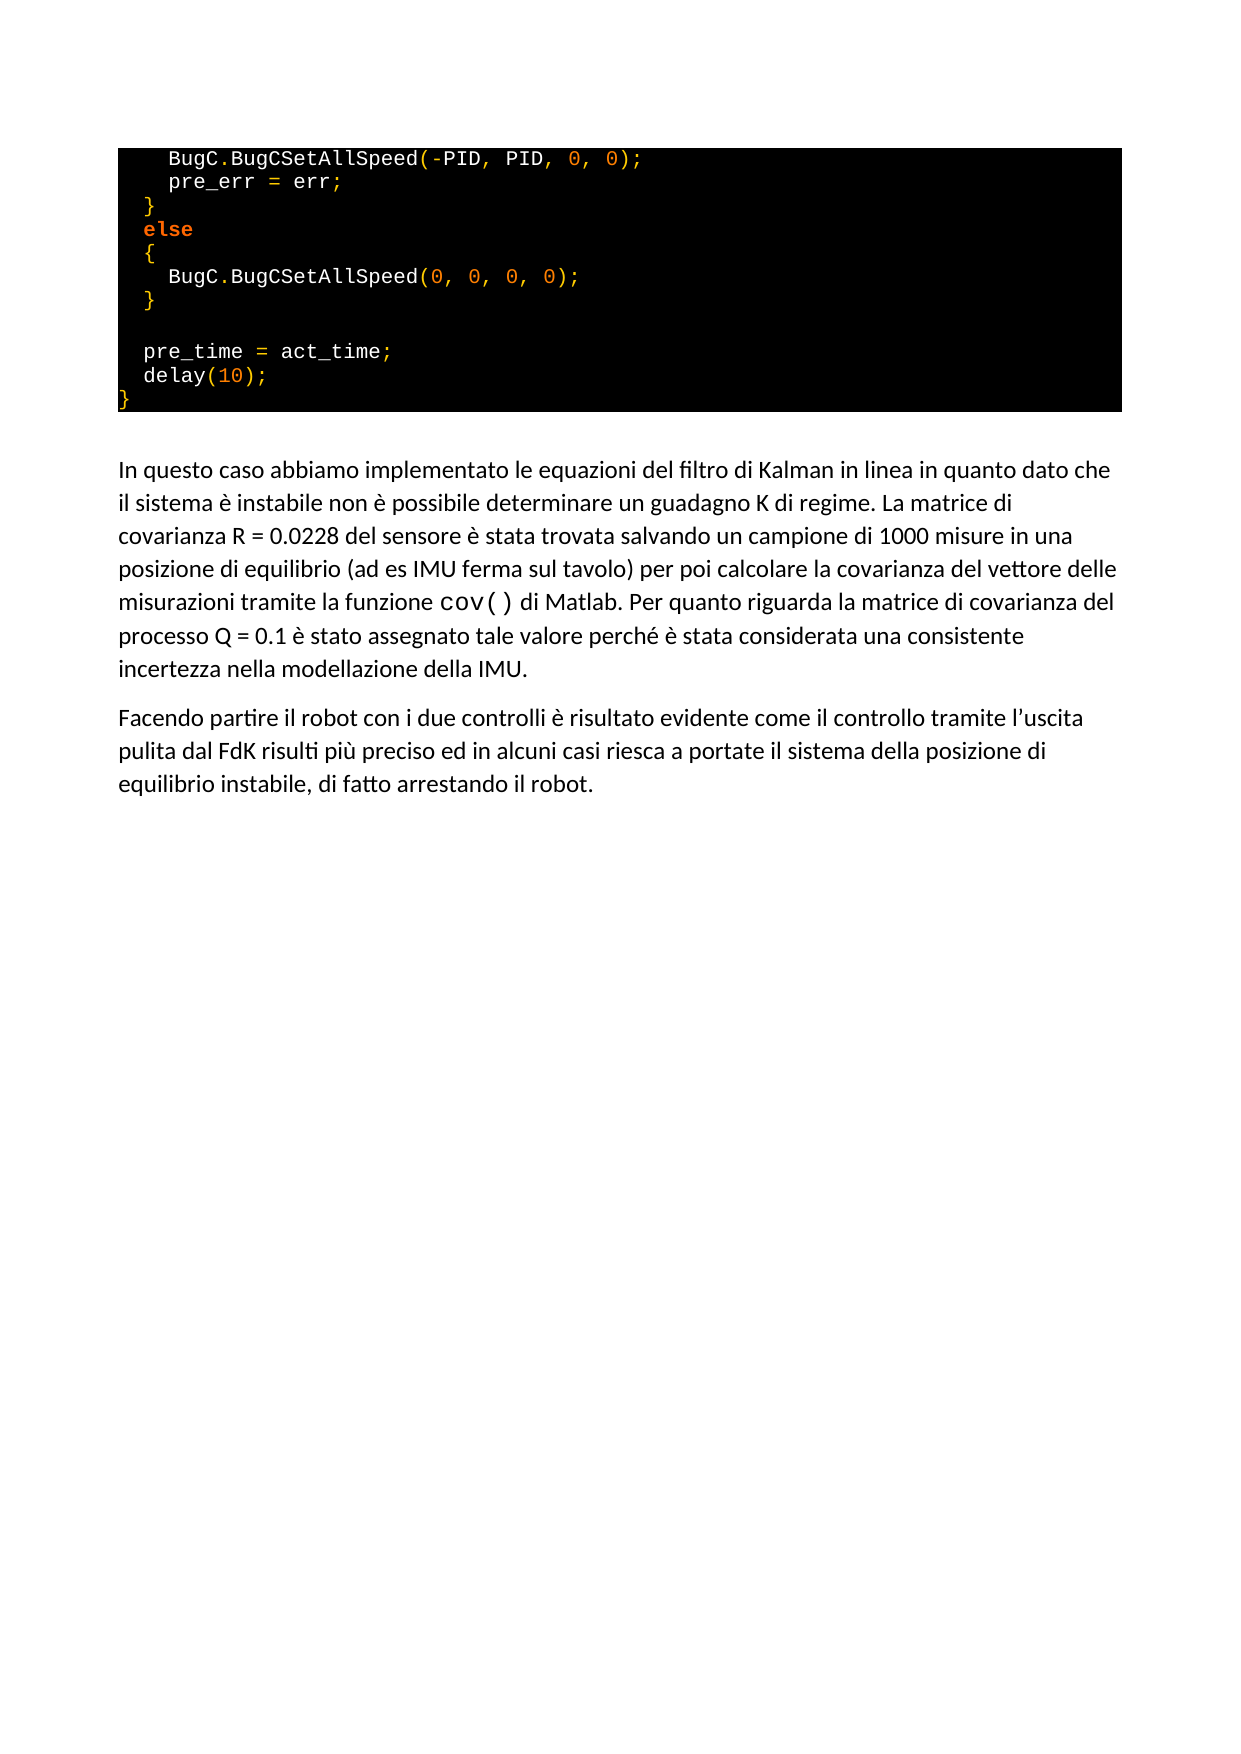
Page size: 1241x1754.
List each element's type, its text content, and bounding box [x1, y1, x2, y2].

text { [118, 242, 1122, 266]
text In questo caso abbiamo implementato le equazioni del filtro di Kalman in linea in quanto dato che il sistema è instabile non è possibile determinare un guadagno K di regime. La matrice di covarianza R = 0.0228 del sensore è stata trovata salvando un campione di 1000 misure in una posizione di equilibrio (ad es IMU ferma sul tavolo) per poi calcolare la covarianza del vettore delle misurazioni tramite la funzione cov() di Matlab. Per quanto riguarda la matrice di covarianza del processo Q = 0.1 è stato assegnato tale valore perché è stata considerata una consistente incertezza nella modellazione della IMU. [118, 454, 1122, 683]
text } [118, 388, 1122, 412]
text pre_err = err; [118, 171, 1122, 195]
text BugC.BugCSetAllSpeed(0, 0, 0, 0); [118, 266, 1122, 289]
text Facendo partire il robot con i due controlli è risultato evidente come il controllo tramite l’uscita pulita dal FdK risulti più preciso ed in alcuni casi riesca a portate il sistema della posizione di equilibrio instabile, di fatto arrestando il robot. [118, 703, 1122, 799]
text BugC.BugCSetAllSpeed(-PID, PID, 0, 0); [118, 148, 1122, 171]
text } [118, 195, 1122, 218]
text } [118, 289, 1122, 313]
text pre_time = act_time; [118, 341, 1122, 365]
text delay(10); [118, 365, 1122, 388]
text else [118, 218, 1122, 242]
